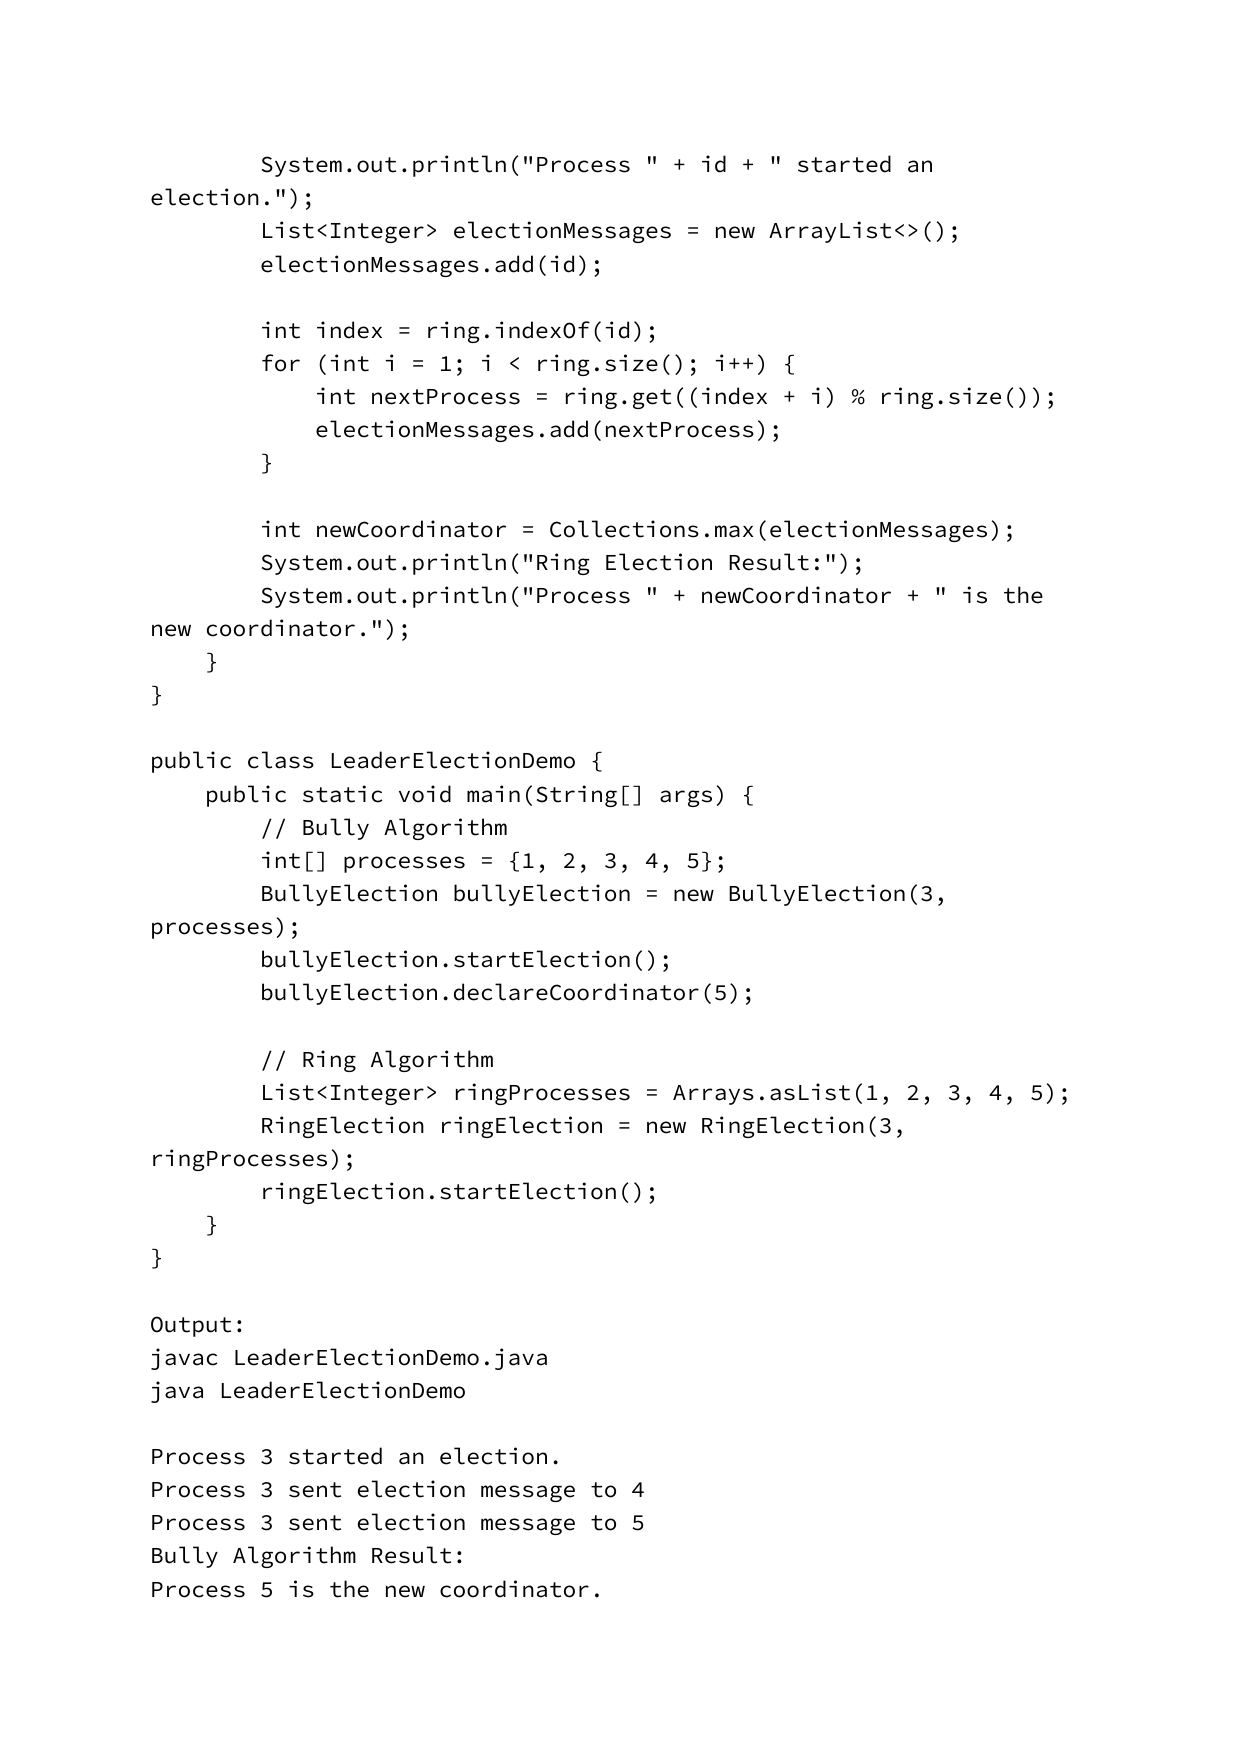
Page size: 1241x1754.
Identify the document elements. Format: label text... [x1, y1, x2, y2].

text for (int i = 1; i < ring.size(); i++) { [150, 349, 1090, 378]
text int index = ring.indexOf(id); [150, 316, 1090, 344]
text int[] processes = {1, 2, 3, 4, 5}; [150, 846, 1090, 874]
text } [150, 448, 1090, 477]
text } [150, 1210, 1090, 1239]
text Process 3 sent election message to 4 [150, 1475, 1090, 1504]
text bullyElection.declareCoordinator(5); [150, 978, 1090, 1007]
text // Ring Algorithm [150, 1044, 1090, 1073]
text System.out.println("Ring Election Result:"); [150, 547, 1090, 576]
text javac LeaderElectionDemo.java [150, 1342, 1090, 1371]
text java LeaderElectionDemo [150, 1376, 1090, 1404]
text ringElection.startElection(); [150, 1177, 1090, 1206]
text List<Integer> ringProcesses = Arrays.asList(1, 2, 3, 4, 5); [150, 1077, 1090, 1106]
text electionMessages.add(nextProcess); [150, 415, 1090, 444]
text BullyElection bullyElection = new BullyElection(3, processes); [150, 879, 1090, 941]
text electionMessages.add(id); [150, 249, 1090, 278]
text } [150, 1243, 1090, 1272]
text public static void main(String[] args) { [150, 779, 1090, 808]
text } [150, 647, 1090, 676]
text List<Integer> electionMessages = new ArrayList<>(); [150, 216, 1090, 245]
text } [150, 680, 1090, 709]
text public class LeaderElectionDemo { [150, 746, 1090, 775]
text bullyElection.startElection(); [150, 945, 1090, 974]
text Output: [150, 1309, 1090, 1338]
text System.out.println("Process " + newCoordinator + " is the new coordinator."); [150, 581, 1090, 643]
text Bully Algorithm Result: [150, 1541, 1090, 1570]
text System.out.println("Process " + id + " started an election."); [150, 150, 1090, 212]
text // Bully Algorithm [150, 812, 1090, 841]
text RingElection ringElection = new RingElection(3, ringProcesses); [150, 1111, 1090, 1173]
text Process 5 is the new coordinator. [150, 1574, 1090, 1603]
text int nextProcess = ring.get((index + i) % ring.size()); [150, 382, 1090, 411]
text Process 3 sent election message to 5 [150, 1508, 1090, 1537]
text Process 3 started an election. [150, 1442, 1090, 1471]
text int newCoordinator = Collections.max(electionMessages); [150, 514, 1090, 543]
